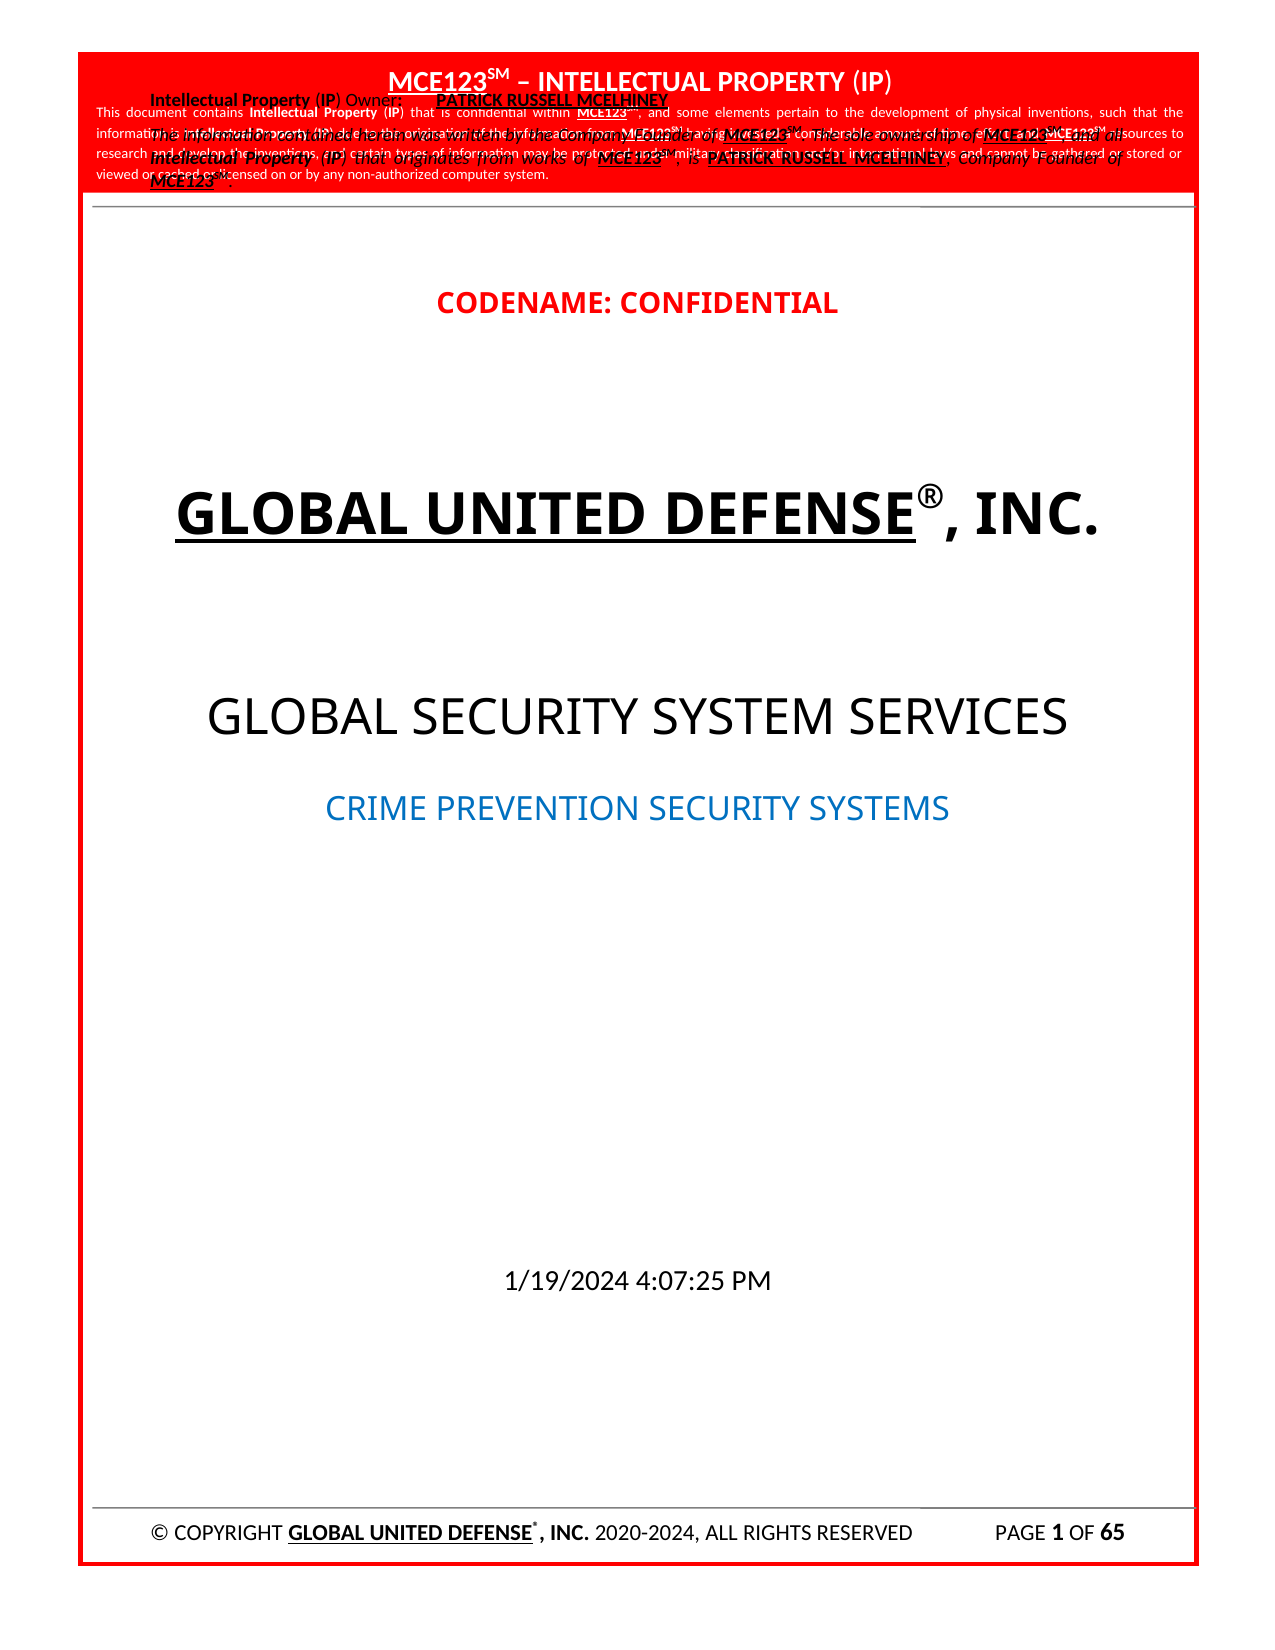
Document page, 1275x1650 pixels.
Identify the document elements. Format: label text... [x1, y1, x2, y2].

subtitle CRIME PREVENTION SECURITY SYSTEMS [150, 784, 1125, 830]
text 1/19/2024 4:07:25 PM [150, 1262, 1125, 1298]
text GLOBAL SECURITY SYSTEM SERVICES [150, 681, 1125, 749]
text CODENAME: CONFIDENTIAL [150, 282, 1125, 322]
text GLOBAL UNITED DEFENSE®, INC. [150, 472, 1125, 551]
